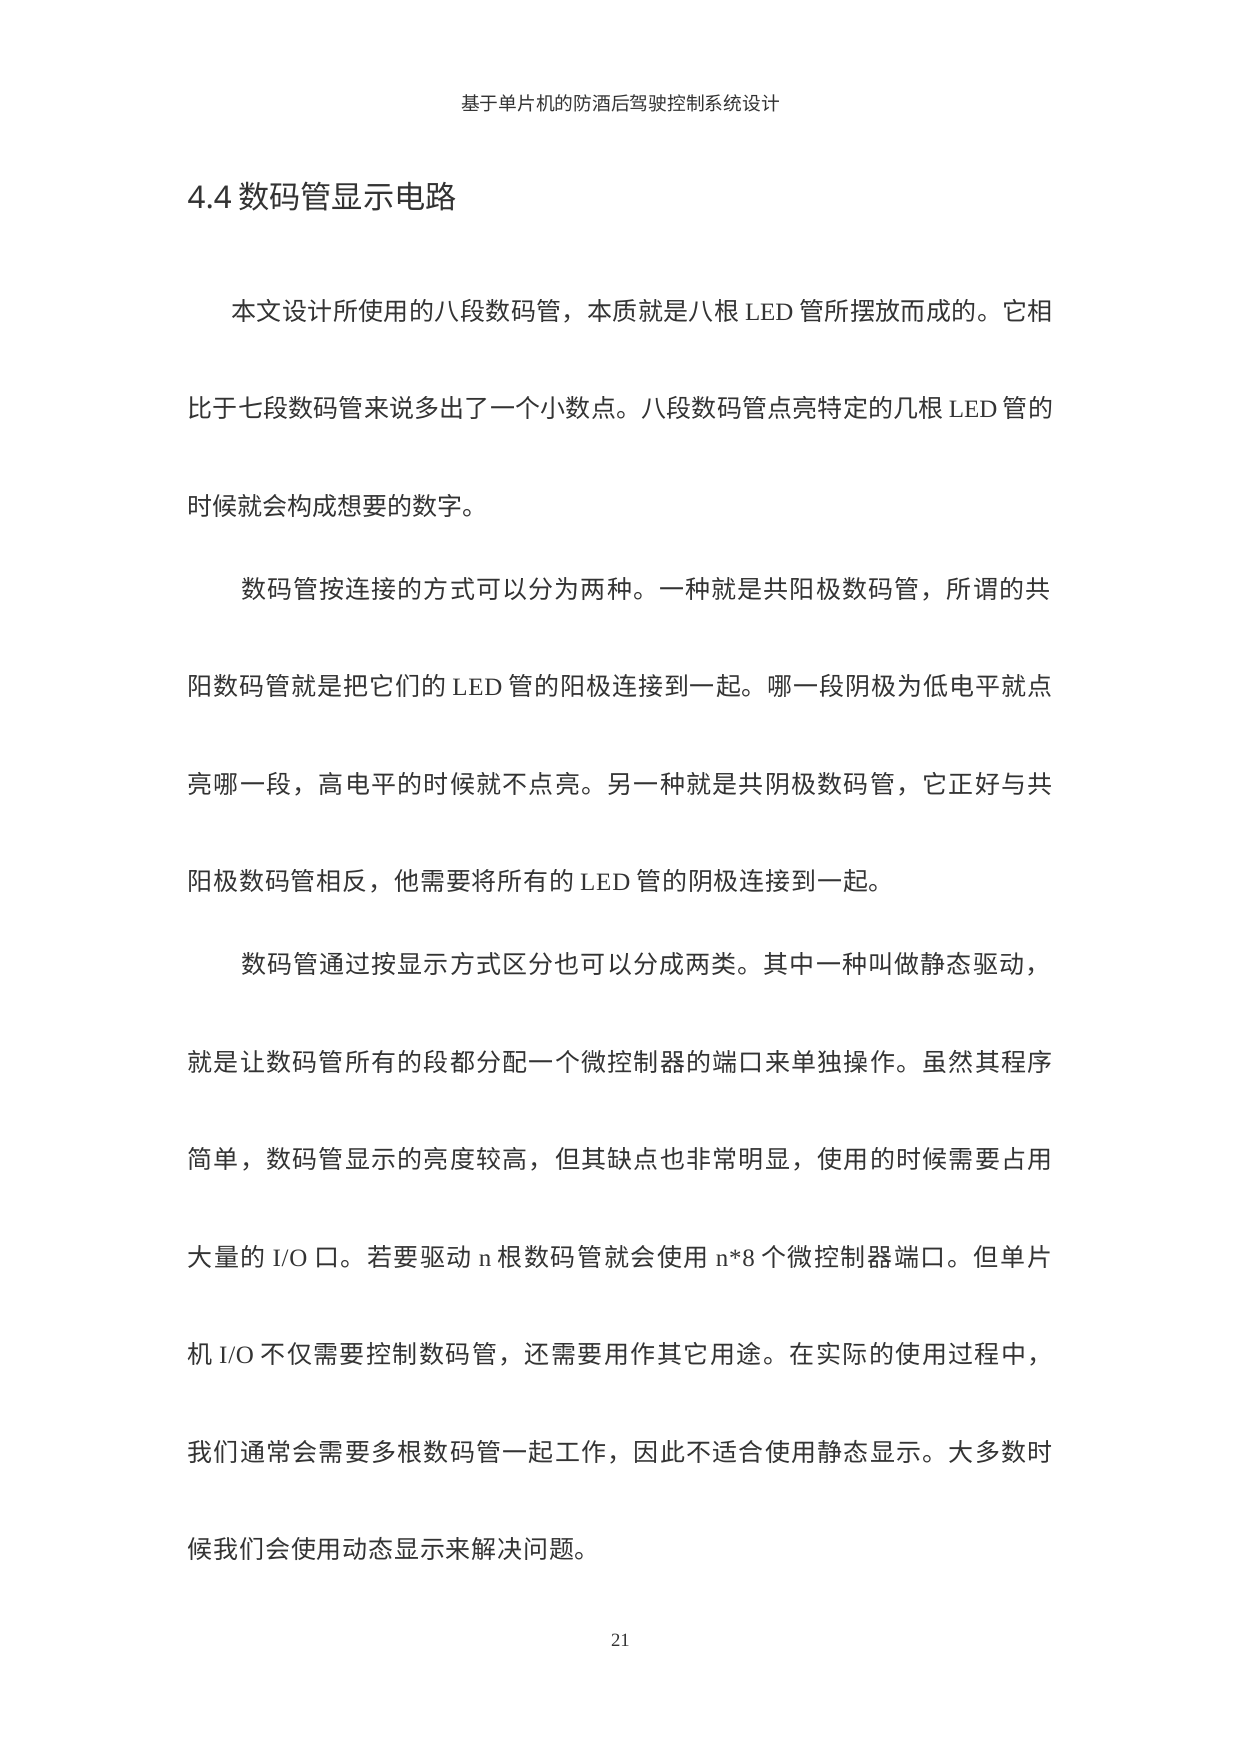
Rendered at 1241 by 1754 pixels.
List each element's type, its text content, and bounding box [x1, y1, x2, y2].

text 数码管按连接的方式可以分为两种。一种就是共阳极数码管，所谓的共阳数码管就是把它们的LED管的阳极连接到一起。哪一段阴极为低电平就点亮哪一段，高电平的时候就不点亮。另一种就是共阴极数码管，它正好与共阳极数码管相反，他需要将所有的LED管的阴极连接到一起。 [187, 555, 1053, 912]
text 本文设计所使用的八段数码管，本质就是八根LED管所摆放而成的。它相比于七段数码管来说多出了一个小数点。八段数码管点亮特定的几根LED管的时候就会构成想要的数字。 [187, 277, 1053, 537]
text 数码管通过按显示方式区分也可以分成两类。其中一种叫做静态驱动，就是让数码管所有的段都分配一个微控制器的端口来单独操作。虽然其程序简单，数码管显示的亮度较高，但其缺点也非常明显，使用的时候需要占用大量的I/O口。若要驱动n根数码管就会使用n*8个微控制器端口。但单片机I/O不仅需要控制数码管，还需要用作其它用途。在实际的使用过程中，我们通常会需要多根数码管一起工作，因此不适合使用静态显示。大多数时候我们会使用动态显示来解决问题。 [187, 931, 1053, 1581]
subtitle 4.4数码管显示电路 [187, 162, 1053, 227]
